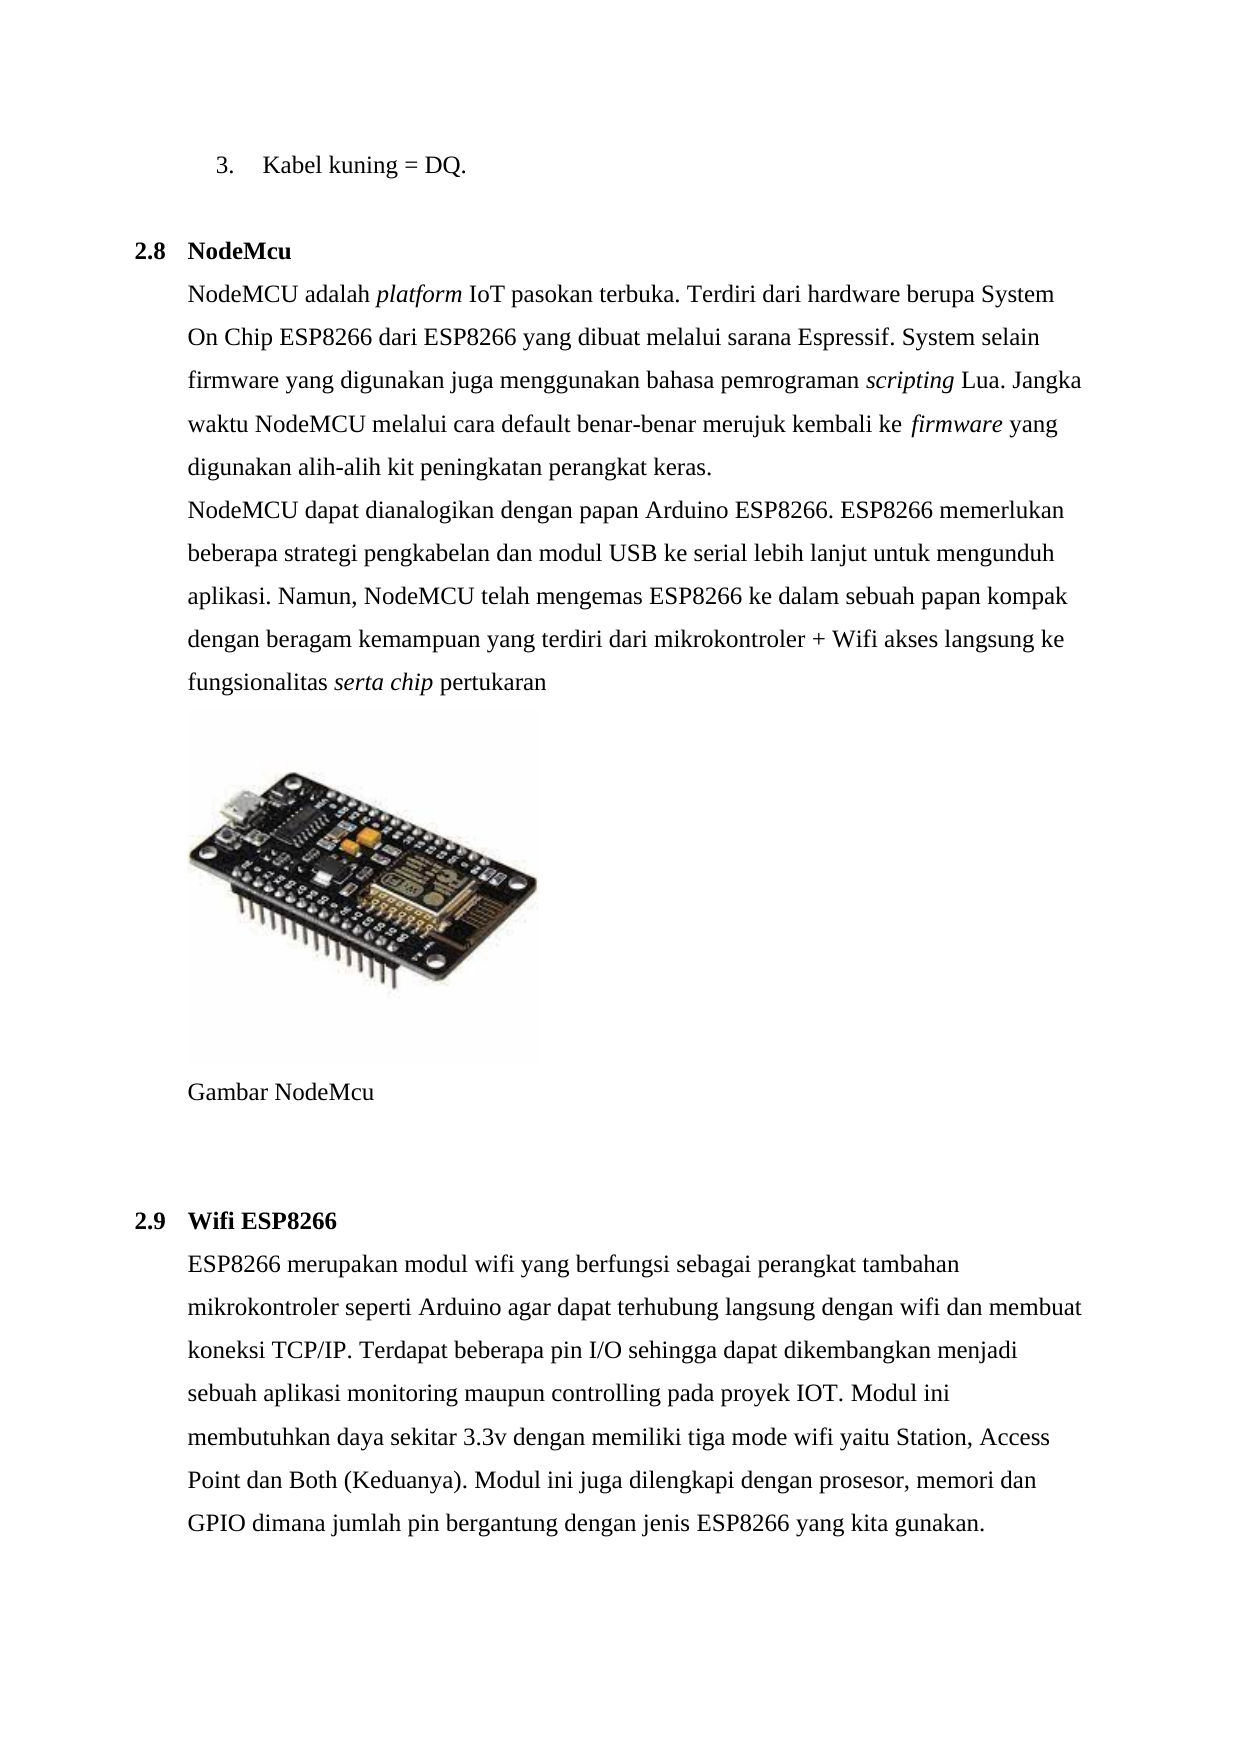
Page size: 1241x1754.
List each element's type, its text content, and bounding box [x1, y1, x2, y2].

list Wifi ESP8266 [150, 1206, 1090, 1235]
list NodeMcu [150, 236, 1090, 265]
list NodeMCU dapat dianalogikan dengan papan Arduino ESP8266. ESP8266 memerlukan beberapa strategi pengkabelan dan modul USB ke serial lebih lanjut untuk mengunduh aplikasi. Namun, NodeMCU telah mengemas ESP8266 ke dalam sebuah papan kompak dengan beragam kemampuan yang terdiri dari mikrokontroler + Wifi akses langsung ke fungsionalitas serta chip pertukaran [187, 495, 1090, 696]
list ESP8266 merupakan modul wifi yang berfungsi sebagai perangkat tambahan mikrokontroler seperti Arduino agar dapat terhubung langsung dengan wifi dan membuat koneksi TCP/IP. Terdapat beberapa pin I/O sehingga dapat dikembangkan menjadi sebuah aplikasi monitoring maupun controlling pada proyek IOT. Modul ini membutuhkan daya sekitar 3.3v dengan memiliki tiga mode wifi yaitu Station, Access Point dan Both (Keduanya). Modul ini juga dilengkapi dengan prosesor, memori dan GPIO dimana jumlah pin bergantung dengan jenis ESP8266 yang kita gunakan. [187, 1249, 1090, 1537]
list Kabel kuning = DQ. [225, 150, 1090, 179]
list Gambar NodeMcu [187, 1077, 1090, 1105]
picture [187, 710, 539, 1063]
list NodeMCU adalah platform IoT pasokan terbuka. Terdiri dari hardware berupa System On Chip ESP8266 dari ESP8266 yang dibuat melalui sarana Espressif. System selain firmware yang digunakan juga menggunakan bahasa pemrograman scripting Lua. Jangka waktu NodeMCU melalui cara default benar-benar merujuk kembali ke firmware yang digunakan alih-alih kit peningkatan perangkat keras. [187, 279, 1090, 481]
